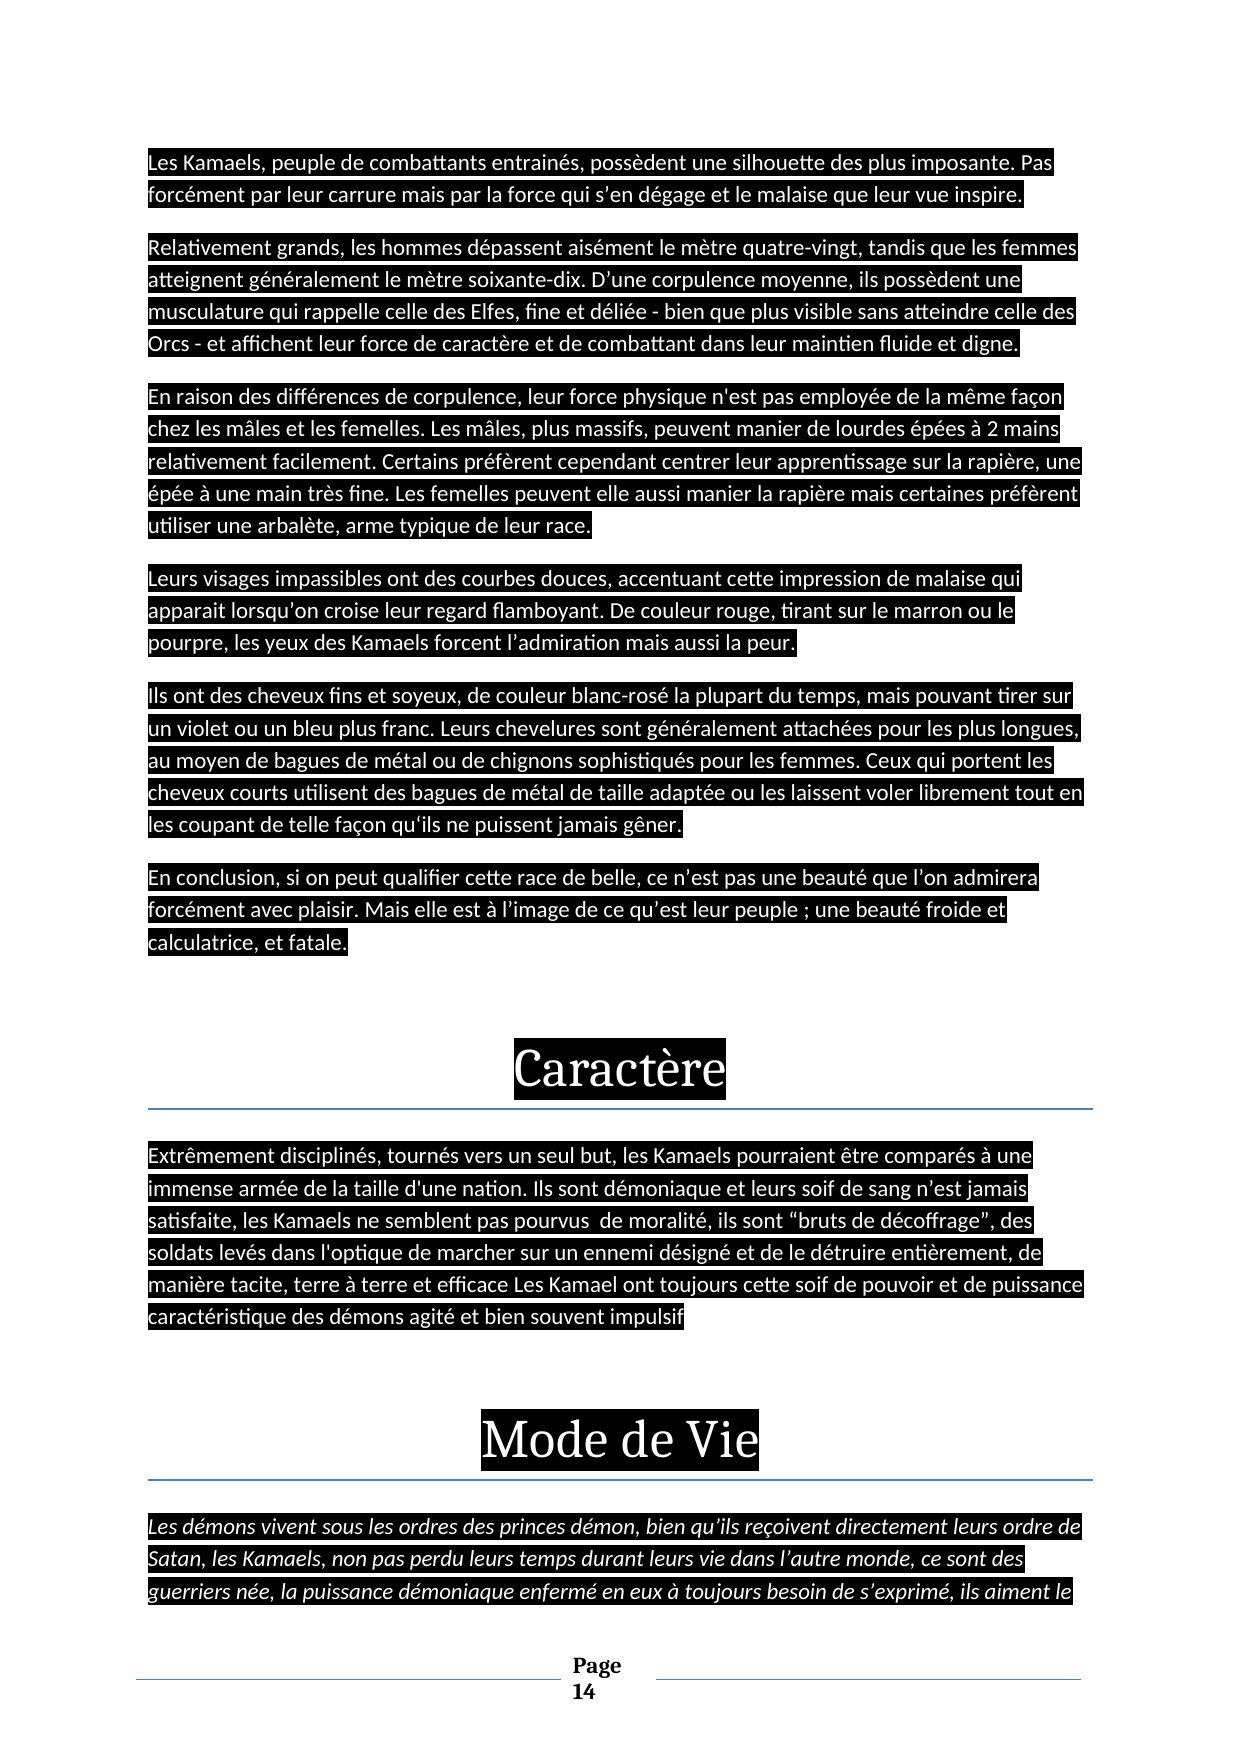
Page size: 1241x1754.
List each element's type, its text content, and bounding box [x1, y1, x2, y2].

text Ils ont des cheveux fins et soyeux, de couleur blanc-rosé la plupart du temps, mais pouvant tirer sur un violet ou un bleu plus franc. Leurs chevelures sont généralement attachées pour les plus longues, au moyen de bagues de métal ou de chignons sophistiqués pour les femmes. Ceux qui portent les cheveux courts utilisent des bagues de métal de taille adaptée ou les laissent voler librement tout en les coupant de telle façon qu‘ils ne puissent jamais gêner. [148, 682, 1093, 838]
text En conclusion, si on peut qualifier cette race de belle, ce n’est pas une beauté que l’on admirera forcément avec plaisir. Mais elle est à l’image de ce qu’est leur peuple ; une beauté froide et calculatrice, et fatale. [148, 863, 1093, 956]
text Les Kamaels, peuple de combattants entrainés, possèdent une silhouette des plus imposante. Pas forcément par leur carrure mais par la force qui s’en dégage et le malaise que leur vue inspire. [148, 148, 1093, 208]
title Caractère [148, 1037, 1093, 1108]
text En raison des différences de corpulence, leur force physique n'est pas employée de la même façon chez les mâles et les femelles. Les mâles, plus massifs, peuvent manier de lourdes épées à 2 mains relativement facilement. Certains préfèrent cependant centrer leur apprentissage sur la rapière, une épée à une main très fine. Les femelles peuvent elle aussi manier la rapière mais certaines préfèrent utiliser une arbalète, arme typique de leur race. [148, 382, 1093, 539]
text Leurs visages impassibles ont des courbes douces, accentuant cette impression de malaise qui apparait lorsqu’on croise leur regard flamboyant. De couleur rouge, tirant sur le marron ou le pourpre, les yeux des Kamaels forcent l’admiration mais aussi la peur. [148, 564, 1093, 657]
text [148, 1512, 1093, 1605]
text Relativement grands, les hommes dépassent aisément le mètre quatre-vingt, tandis que les femmes atteignent généralement le mètre soixante-dix. D’une corpulence moyenne, ils possèdent une musculature qui rappelle celle des Elfes, fine et déliée - bien que plus visible sans atteindre celle des Orcs - et affichent leur force de caractère et de combattant dans leur maintien fluide et digne. [148, 233, 1093, 357]
title Mode de Vie [148, 1408, 1093, 1479]
text Extrêmement disciplinés, tournés vers un seul but, les Kamaels pourraient être comparés à une immense armée de la taille d'une nation. Ils sont démoniaque et leurs soif de sang n’est jamais satisfaite, les Kamaels ne semblent pas pourvus de moralité, ils sont “bruts de décoffrage”, des soldats levés dans l'optique de marcher sur un ennemi désigné et de le détruire entièrement, de manière tacite, terre à terre et efficace Les Kamael ont toujours cette soif de pouvoir et de puissance caractéristique des démons agité et bien souvent impulsif [148, 1141, 1093, 1330]
